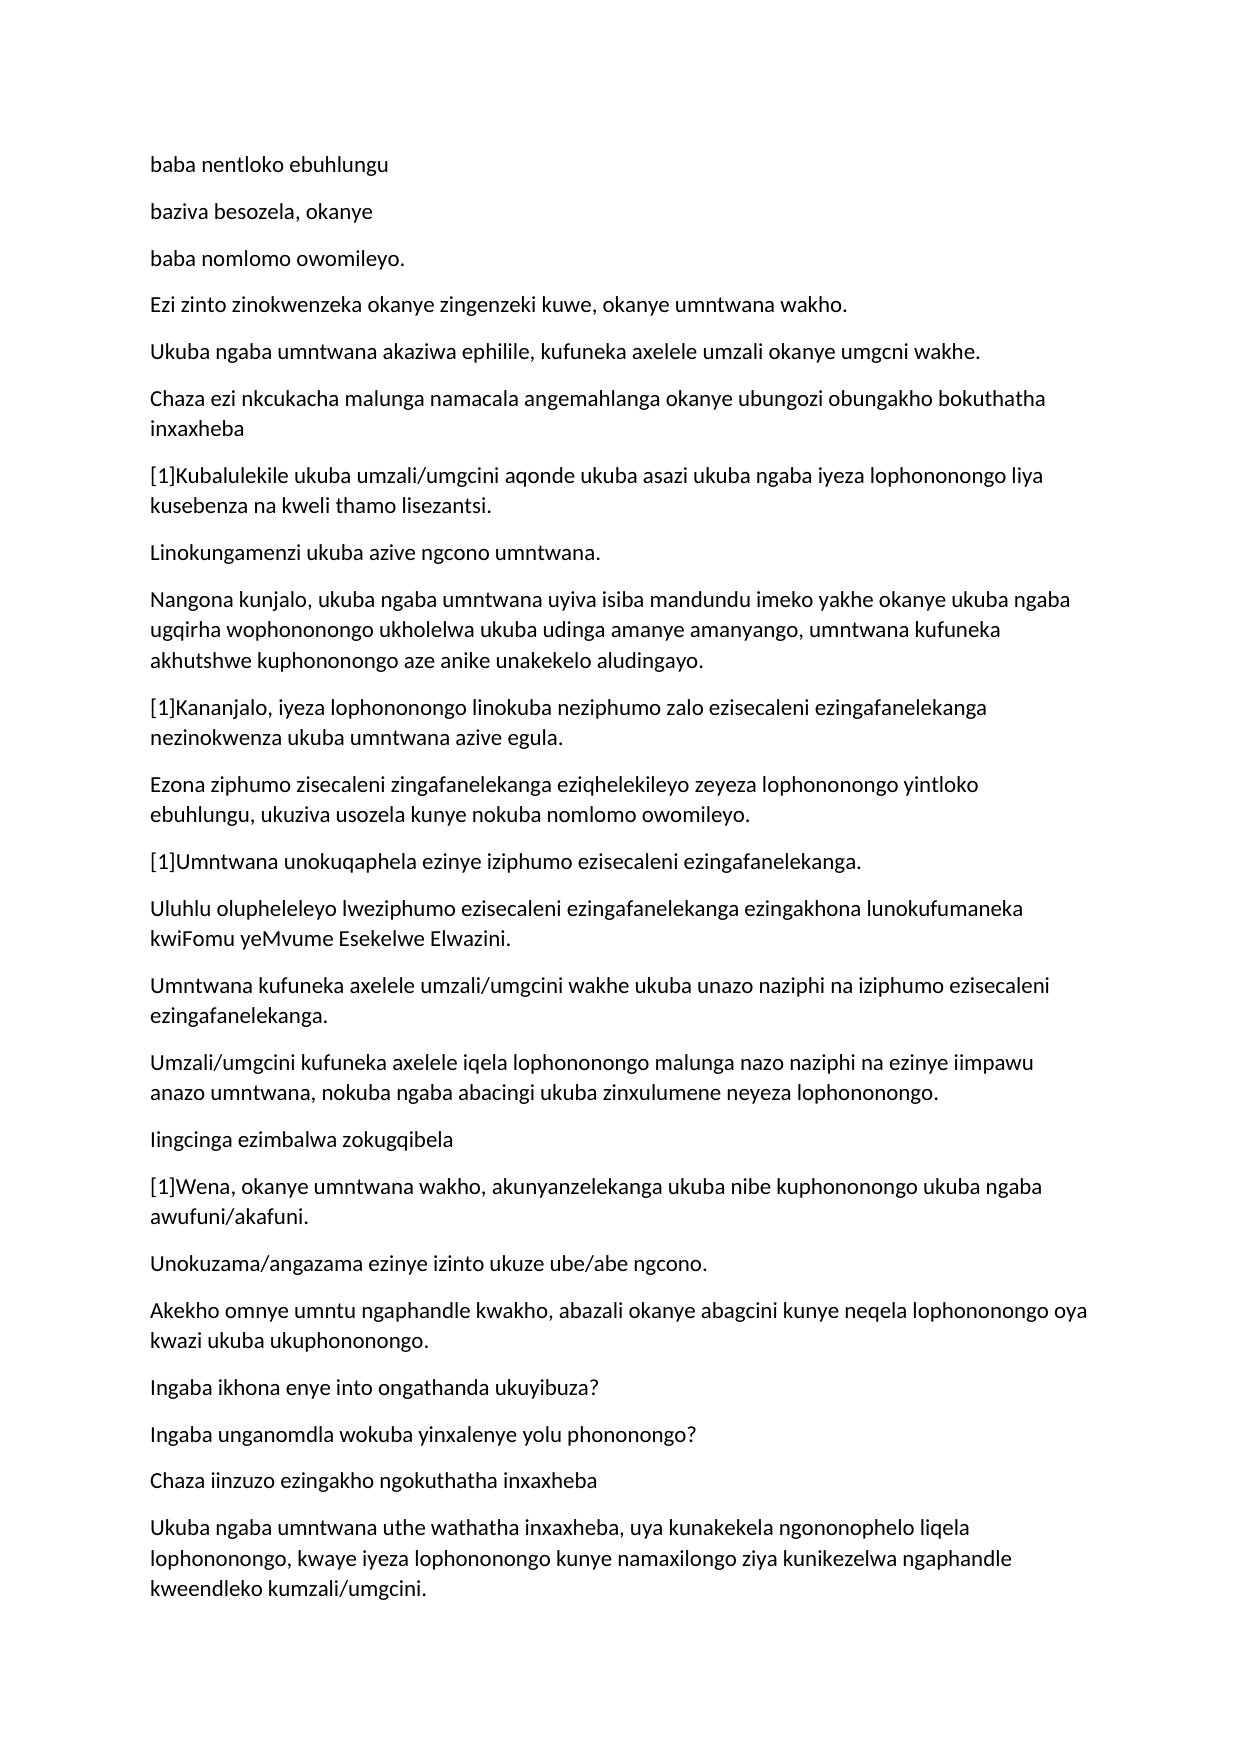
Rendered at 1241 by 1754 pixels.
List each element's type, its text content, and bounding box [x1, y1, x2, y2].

text Akekho omnye umntu ngaphandle kwakho, abazali okanye abagcini kunye neqela lophononongo oya kwazi ukuba ukuphononongo. [150, 1296, 1090, 1354]
text Ingaba unganomdla wokuba yinxalenye yolu phononongo? [150, 1420, 1090, 1448]
text Unokuzama/angazama ezinye izinto ukuze ube/abe ngcono. [150, 1249, 1090, 1277]
text Ingaba ikhona enye into ongathanda ukuyibuza? [150, 1373, 1090, 1401]
text Umntwana kufuneka axelele umzali/umgcini wakhe ukuba unazo naziphi na iziphumo ezisecaleni ezingafanelekanga. [150, 971, 1090, 1029]
text [1]Wena, okanye umntwana wakho, akunyanzelekanga ukuba nibe kuphononongo ukuba ngaba awufuni/akafuni. [150, 1172, 1090, 1230]
text Chaza ezi nkcukacha malunga namacala angemahlanga okanye ubungozi obungakho bokuthatha inxaxheba [150, 384, 1090, 443]
text Chaza iinzuzo ezingakho ngokuthatha inxaxheba [150, 1467, 1090, 1495]
text [1]Kananjalo, iyeza lophononongo linokuba neziphumo zalo ezisecaleni ezingafanelekanga nezinokwenza ukuba umntwana azive egula. [150, 693, 1090, 751]
text Ukuba ngaba umntwana uthe wathatha inxaxheba, uya kunakekela ngononophelo liqela lophononongo, kwaye iyeza lophononongo kunye namaxilongo ziya kunikezelwa ngaphandle kweendleko kumzali/umgcini. [150, 1513, 1090, 1602]
text Ezi zinto zinokwenzeka okanye zingenzeki kuwe, okanye umntwana wakho. [150, 291, 1090, 319]
text Ukuba ngaba umntwana akaziwa ephilile, kufuneka axelele umzali okanye umgcni wakhe. [150, 337, 1090, 366]
text Uluhlu olupheleleyo lweziphumo ezisecaleni ezingafanelekanga ezingakhona lunokufumaneka kwiFomu yeMvume Esekelwe Elwazini. [150, 894, 1090, 952]
text Linokungamenzi ukuba azive ngcono umntwana. [150, 538, 1090, 567]
text Umzali/umgcini kufuneka axelele iqela lophononongo malunga nazo naziphi na ezinye iimpawu anazo umntwana, nokuba ngaba abacingi ukuba zinxulumene neyeza lophononongo. [150, 1048, 1090, 1106]
text baba nentloko ebuhlungu [150, 150, 1090, 178]
text [1]Kubalulekile ukuba umzali/umgcini aqonde ukuba asazi ukuba ngaba iyeza lophononongo liya kusebenza na kweli thamo lisezantsi. [150, 461, 1090, 520]
text baba nomlomo owomileyo. [150, 244, 1090, 272]
text Nangona kunjalo, ukuba ngaba umntwana uyiva isiba mandundu imeko yakhe okanye ukuba ngaba ugqirha wophononongo ukholelwa ukuba udinga amanye amanyango, umntwana kufuneka akhutshwe kuphononongo aze anike unakekelo aludingayo. [150, 585, 1090, 674]
text Iingcinga ezimbalwa zokugqibela [150, 1125, 1090, 1153]
text Ezona ziphumo zisecaleni zingafanelekanga eziqhelekileyo zeyeza lophononongo yintloko ebuhlungu, ukuziva usozela kunye nokuba nomlomo owomileyo. [150, 770, 1090, 828]
text baziva besozela, okanye [150, 197, 1090, 225]
text [1]Umntwana unokuqaphela ezinye iziphumo ezisecaleni ezingafanelekanga. [150, 847, 1090, 875]
